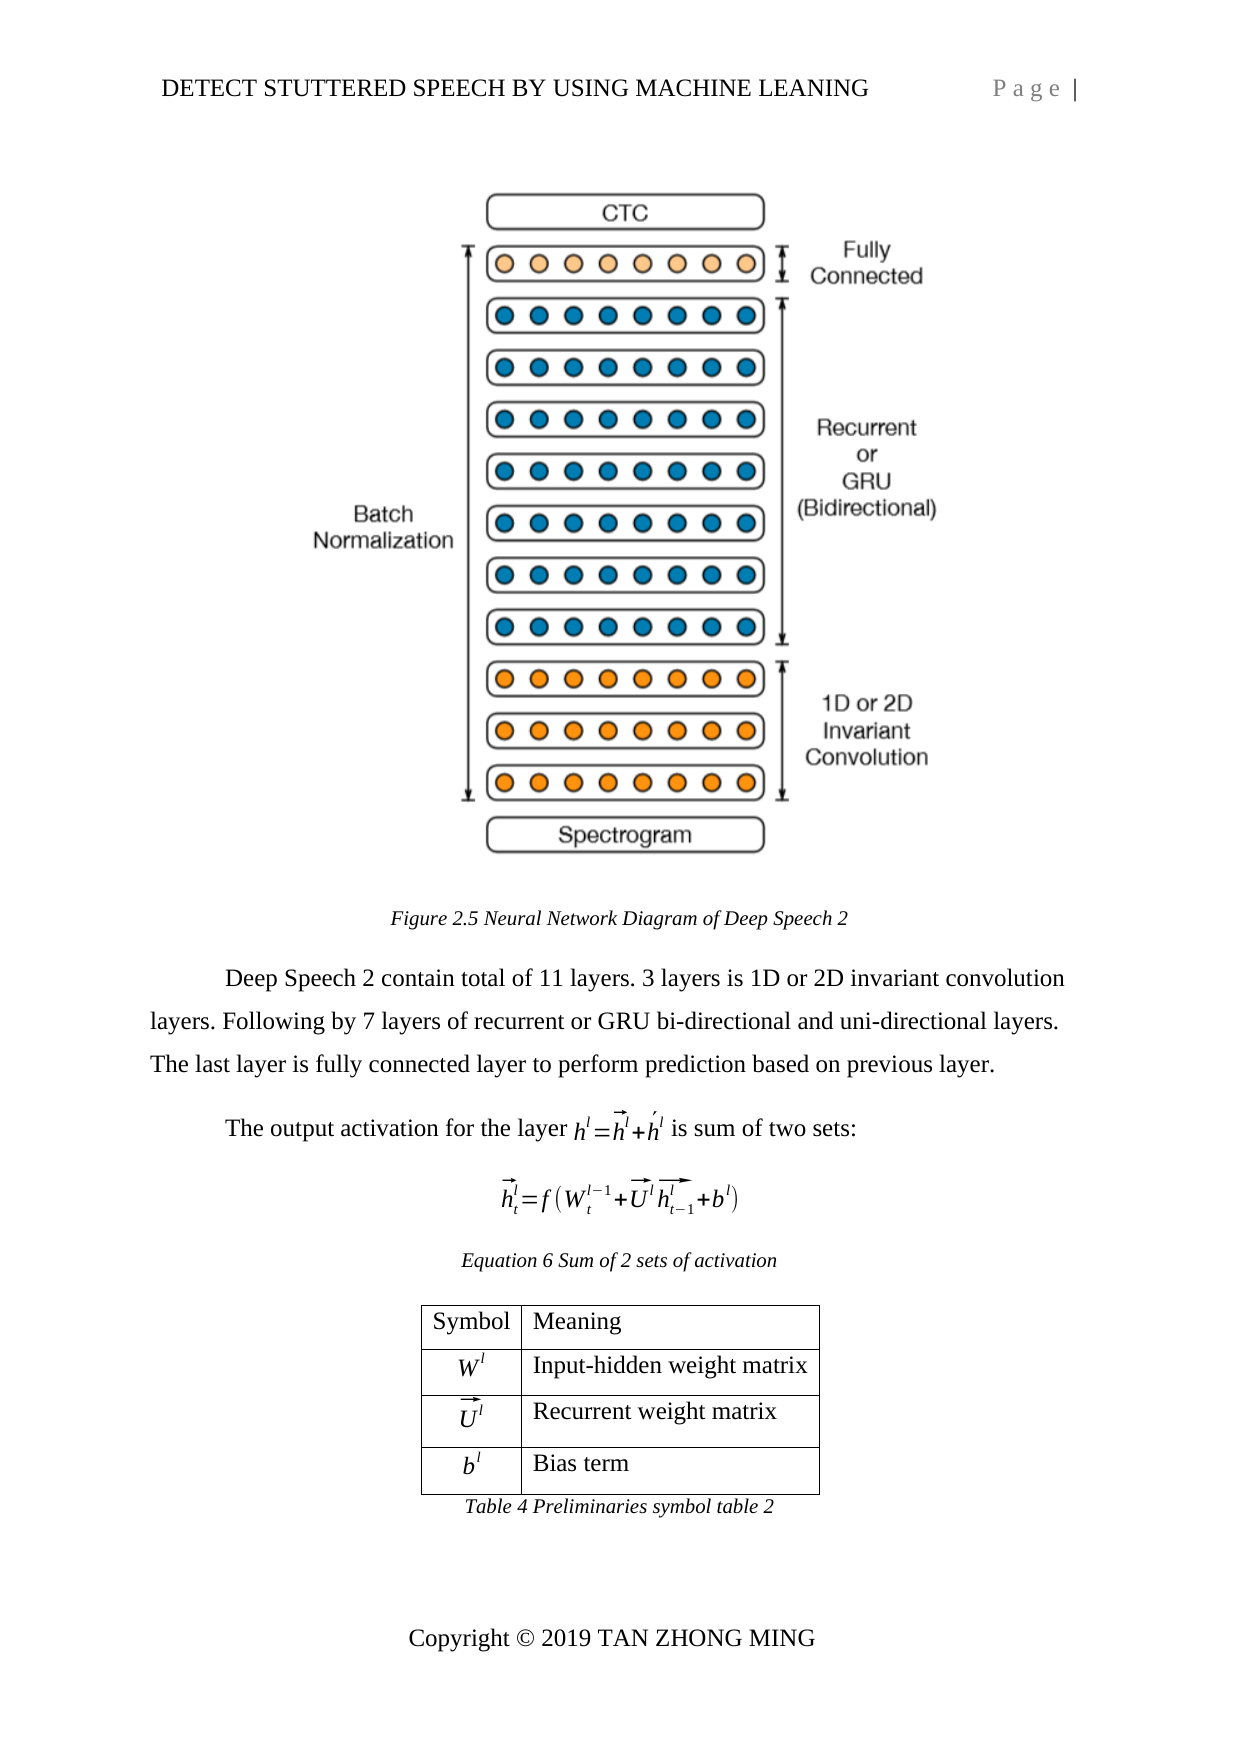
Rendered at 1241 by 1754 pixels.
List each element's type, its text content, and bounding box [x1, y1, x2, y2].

table_cell [422, 1448, 521, 1493]
table_cell Recurrent weight matrix [522, 1396, 819, 1447]
text Deep Speech 2 contain total of 11 layers. 3 layers is 1D or 2D invariant convolution layers. Following by 7 layers of recurrent or GRU bi-directional and uni-directional layers. The last layer is fully connected layer to perform prediction based on previous layer. [150, 963, 1090, 1078]
text The output activation for the layer is sum of two sets: [150, 1109, 1090, 1146]
table_cell [422, 1350, 521, 1395]
table_cell Bias term [522, 1448, 819, 1493]
picture [195, 150, 1038, 876]
table_cell Input-hidden weight matrix [522, 1350, 819, 1395]
table_cell [422, 1396, 521, 1447]
table_header Symbol [422, 1306, 521, 1349]
table_header Meaning [522, 1306, 819, 1349]
